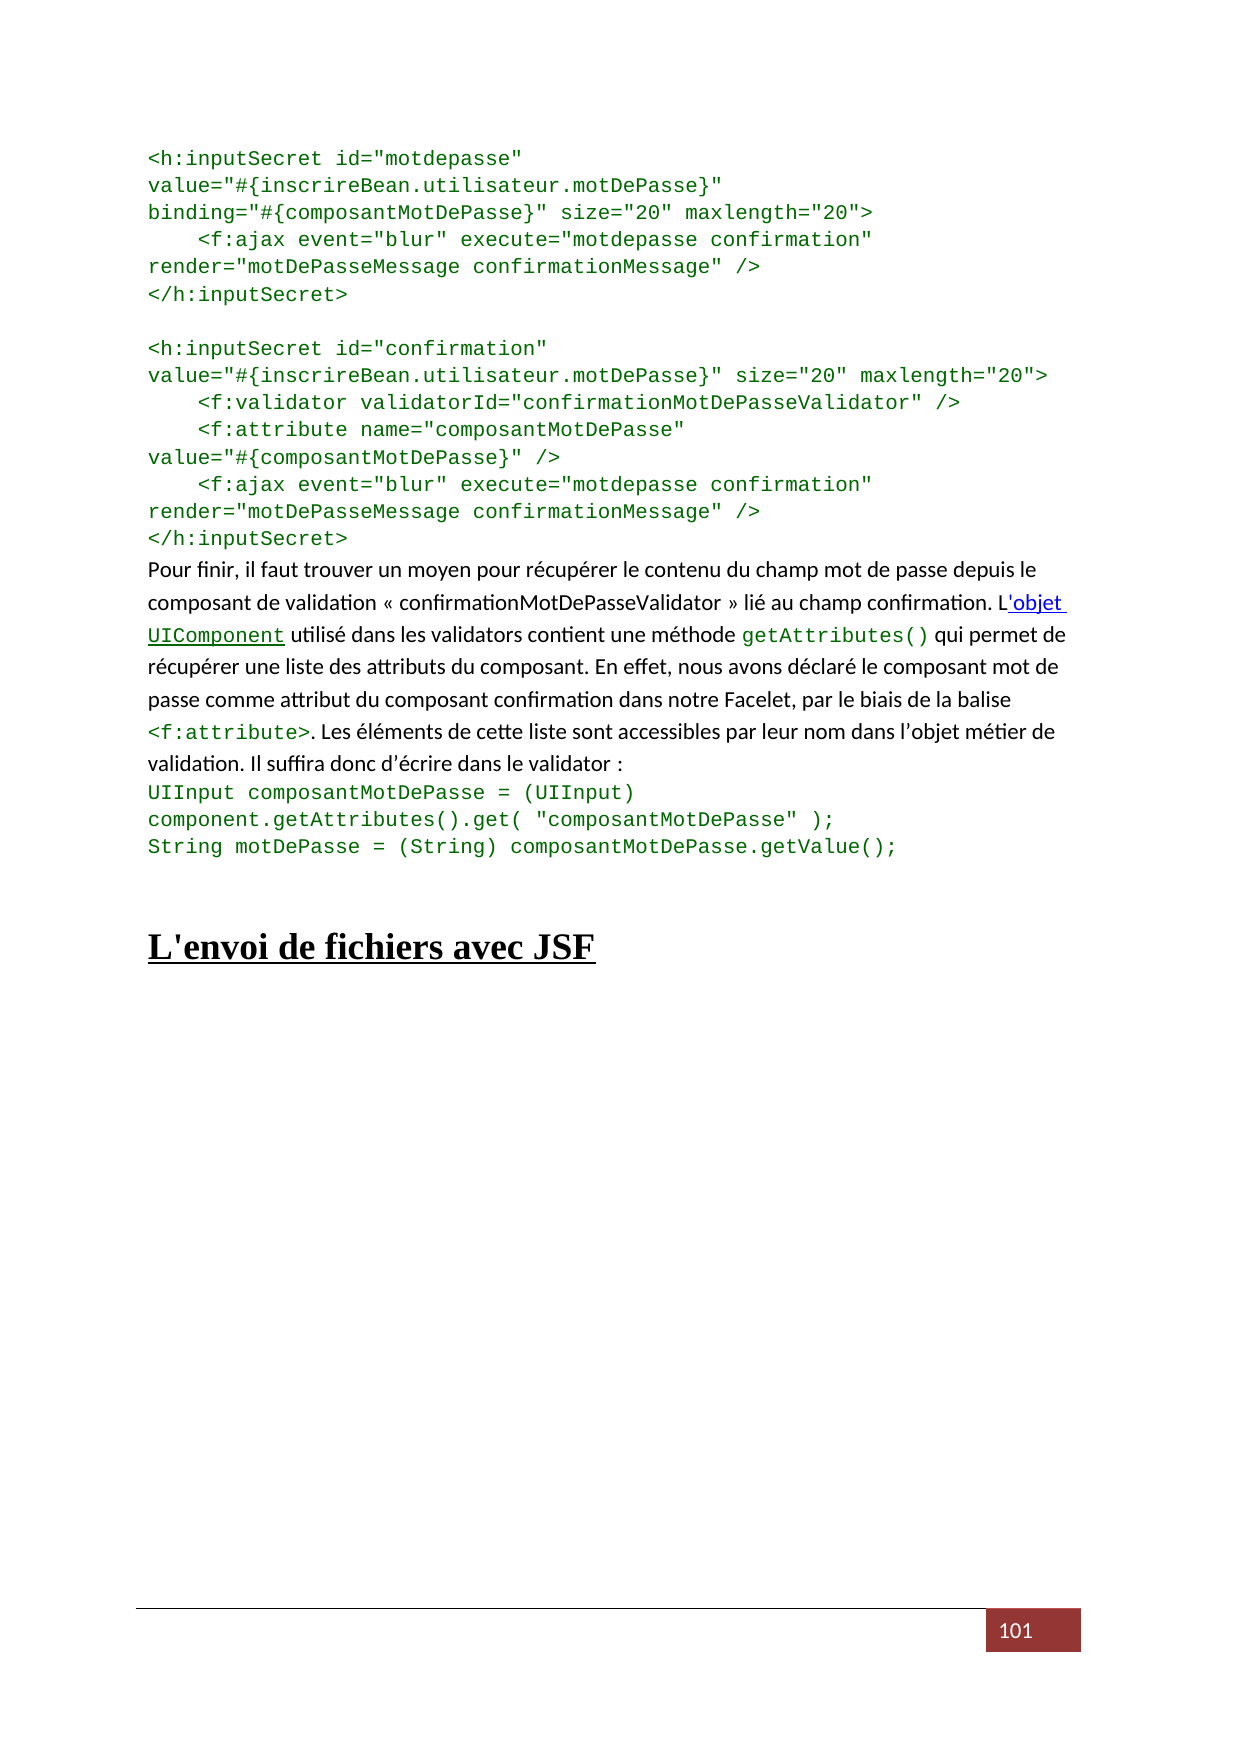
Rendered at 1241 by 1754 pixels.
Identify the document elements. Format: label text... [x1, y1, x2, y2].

subtitle <h:inputSecret id="confirmation" value="#{inscrireBean.utilisateur.motDePasse}" size="20" maxlength="20"> [148, 338, 1093, 389]
subtitle </h:inputSecret> [148, 283, 1093, 307]
subtitle <f:attribute name="composantMotDePasse" value="#{composantMotDePasse}" /> [148, 419, 1093, 470]
subtitle <f:validator validatorId="confirmationMotDePasseValidator" /> [148, 392, 1093, 416]
subtitle </h:inputSecret> [148, 528, 1093, 552]
subtitle <f:ajax event="blur" execute="motdepasse confirmation" render="motDePasseMessage confirmationMessage" /> [148, 474, 1093, 525]
subtitle <f:ajax event="blur" execute="motdepasse confirmation" render="motDePasseMessage confirmationMessage" /> [148, 229, 1093, 280]
subtitle L'envoi de fichiers avec JSF [148, 925, 1093, 968]
text Pour finir, il faut trouver un moyen pour récupérer le contenu du champ mot de passe depuis le composant de validation « confirmationMotDePasseValidator » lié au champ confirmation. L'objet UIComponent utilisé dans les validators contient une méthode getAttributes() qui permet de récupérer une liste des attributs du composant. En effet, nous avons déclaré le composant mot de passe comme attribut du composant confirmation dans notre Facelet, par le biais de la balise <f:attribute>. Les éléments de cette liste sont accessibles par leur nom dans l’objet métier de validation. Il suffira donc d’écrire dans le validator : [148, 555, 1093, 778]
subtitle UIInput composantMotDePasse = (UIInput) component.getAttributes().get( "composantMotDePasse" ); [148, 782, 1093, 833]
subtitle <h:inputSecret id="motdepasse" value="#{inscrireBean.utilisateur.motDePasse}" binding="#{composantMotDePasse}" size="20" maxlength="20"> [148, 148, 1093, 226]
subtitle String motDePasse = (String) composantMotDePasse.getValue(); [148, 836, 1093, 860]
